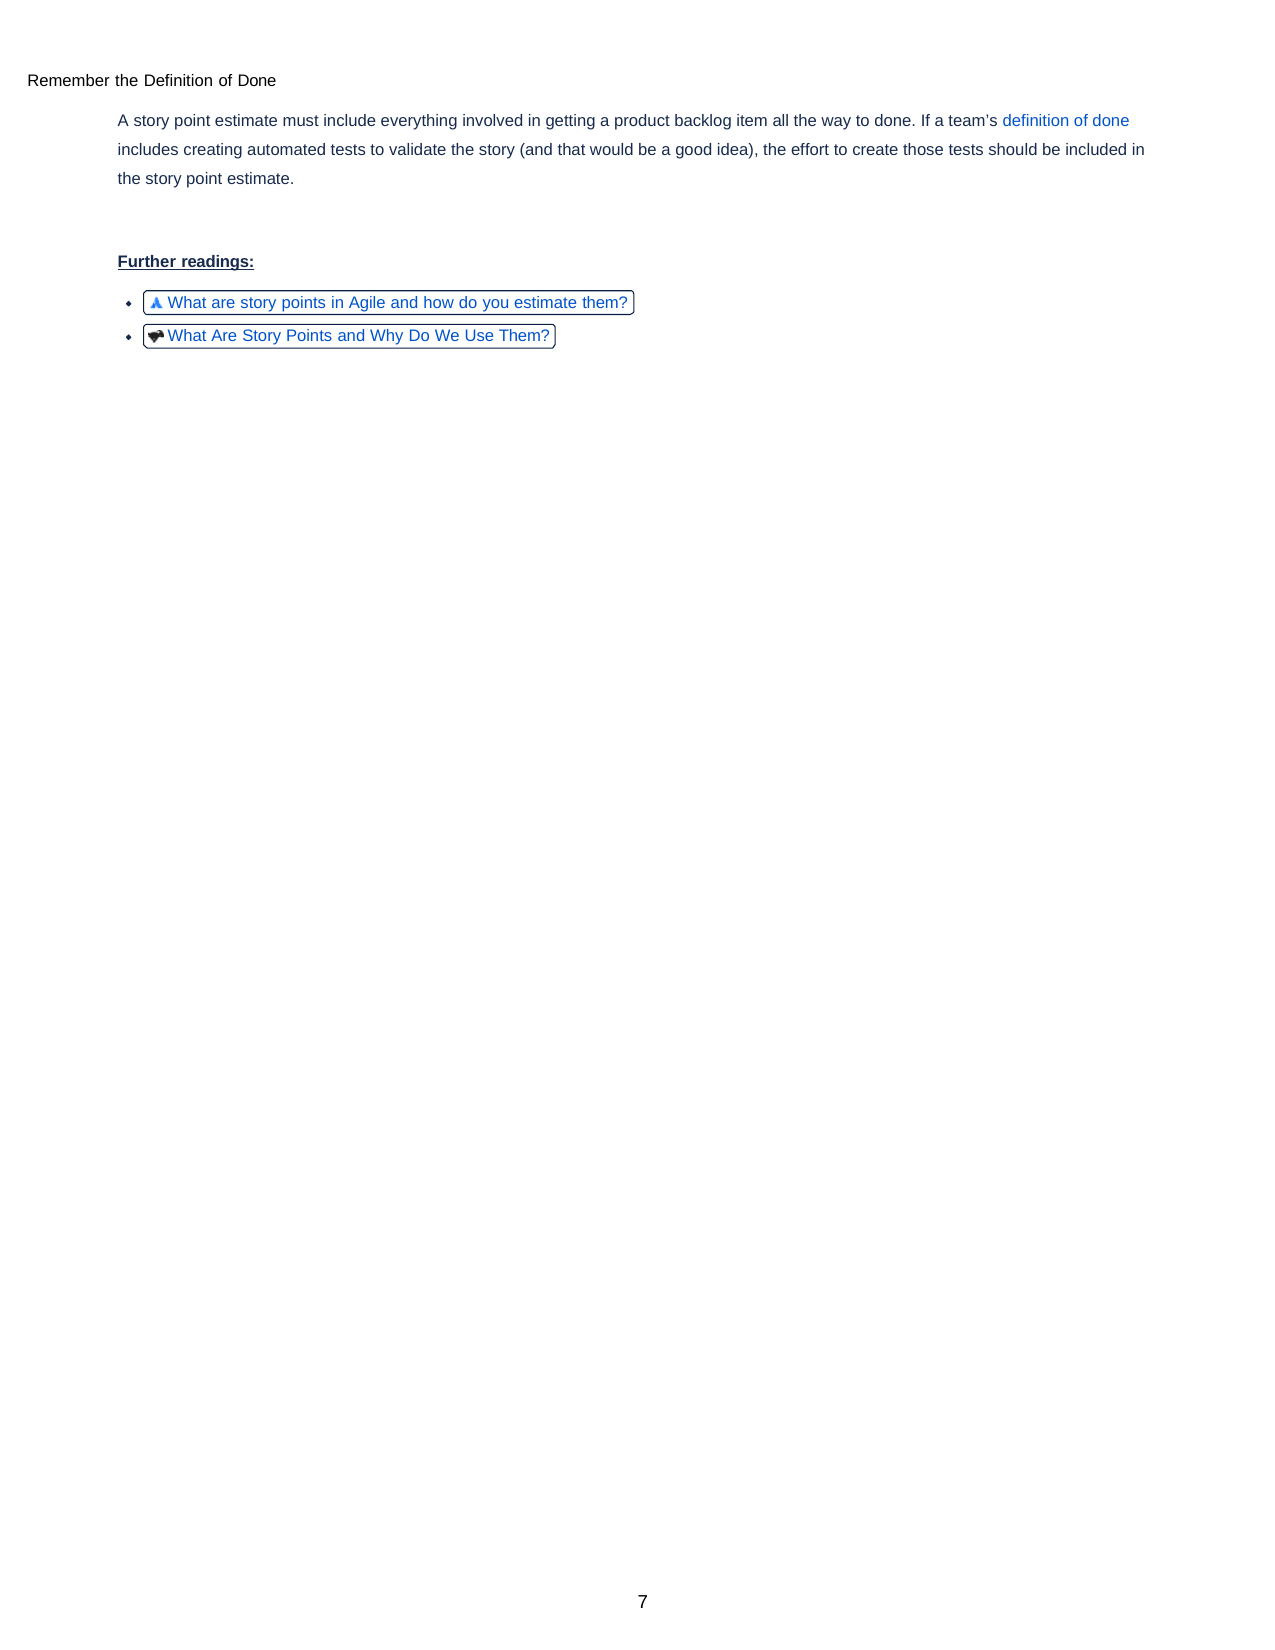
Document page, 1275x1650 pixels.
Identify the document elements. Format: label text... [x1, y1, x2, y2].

picture [148, 329, 164, 345]
text Further readings: [117, 252, 1175, 271]
text Remember the Definition of Done [27, 71, 1175, 90]
picture [148, 295, 164, 311]
text A story point estimate must include everything involved in getting a product backlog item all the way to done. If a team’s definition of done includes creating automated tests to validate the story (and that would be a good idea), the effort to create those tests should be included in the story point estimate. [117, 111, 1154, 188]
